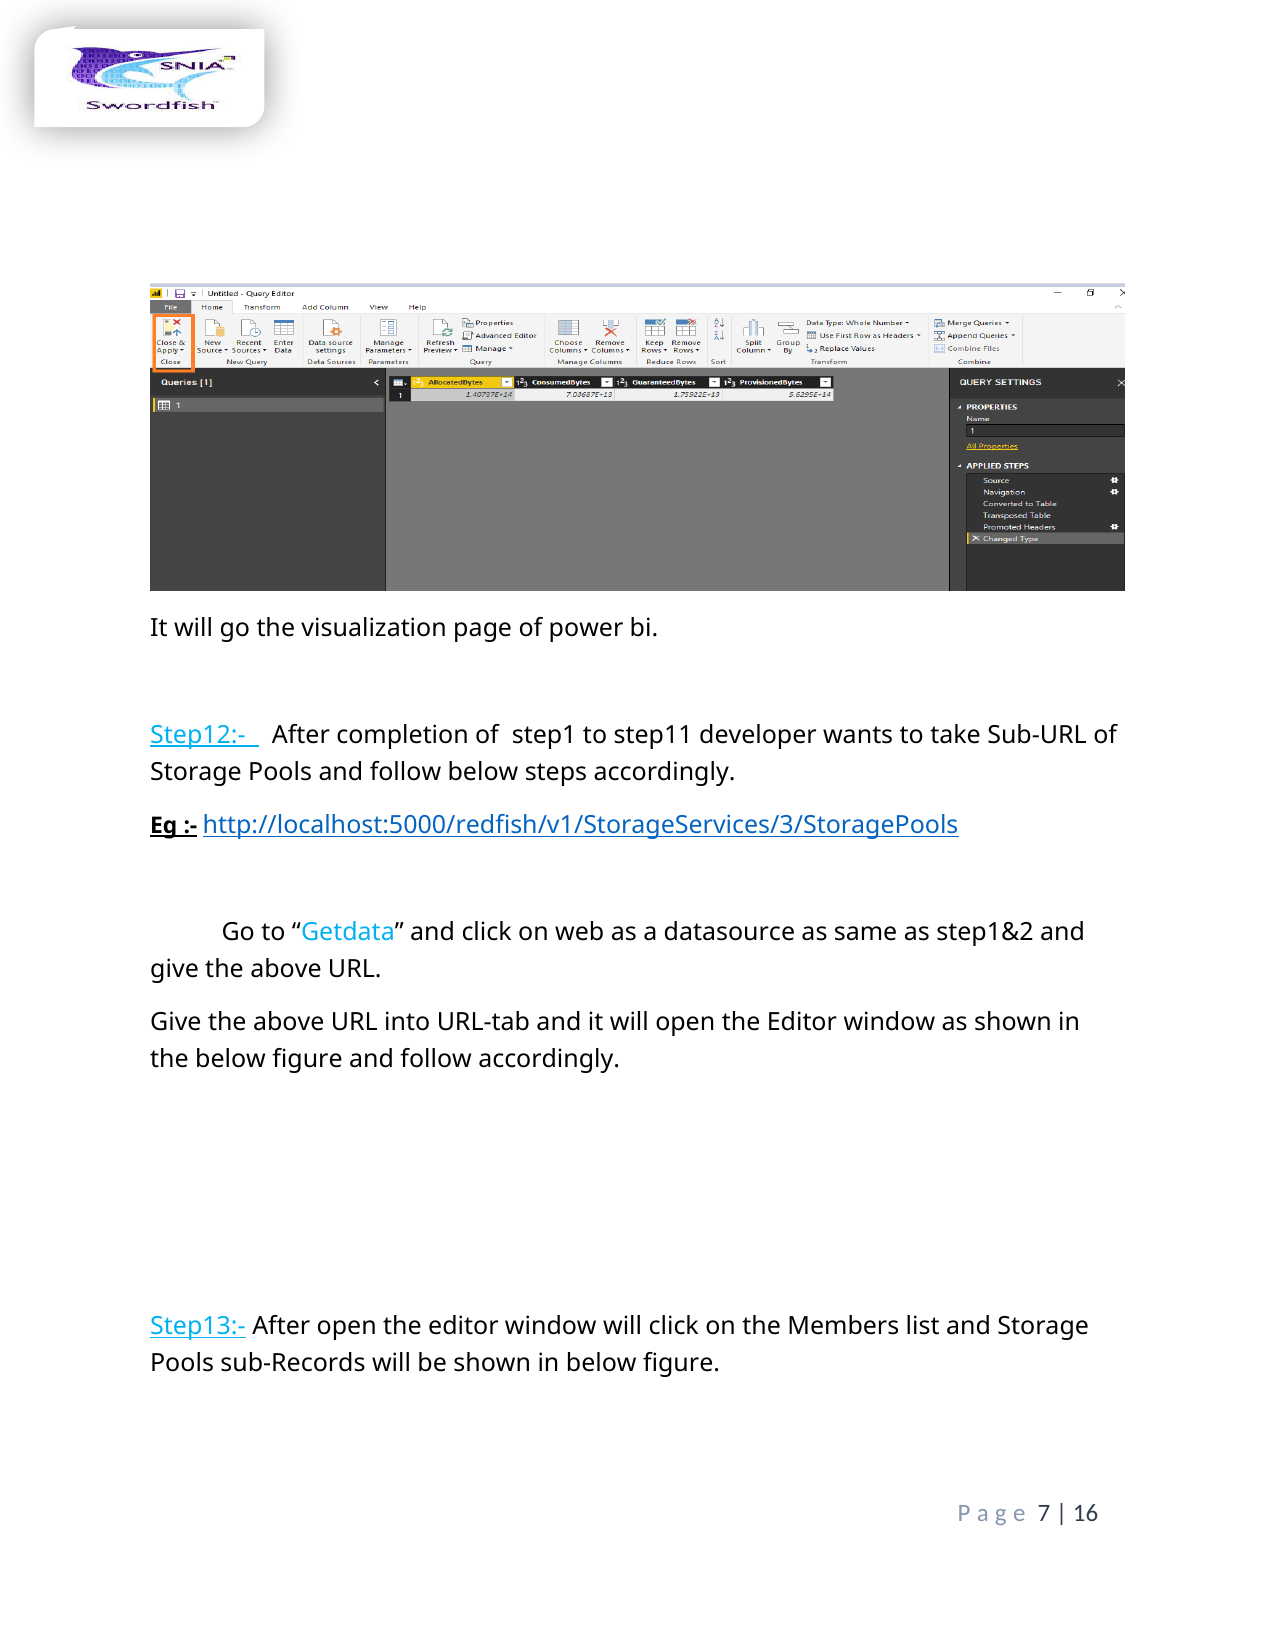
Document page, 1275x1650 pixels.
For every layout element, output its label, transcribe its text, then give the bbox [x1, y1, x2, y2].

text Eg :- http://localhost:5000/redfish/v1/StorageServices/3/StoragePools [150, 807, 1125, 841]
text It will go the visualization page of power bi. [150, 610, 1125, 644]
text Go to “Getdata” and click on web as a datasource as same as step1&2 and give the above URL. [150, 914, 1125, 984]
text Give the above URL into URL-tab and it will open the Editor window as shown in the below figure and follow accordingly. [150, 1004, 1125, 1075]
picture [150, 283, 1125, 591]
text Step13:- After open the editor window will click on the Members list and Storage Pools sub-Records will be shown in below figure. [150, 1308, 1125, 1379]
picture [49, 44, 249, 112]
text Step12:- After completion of step1 to step11 developer wants to take Sub-URL of Storage Pools and follow below steps accordingly. [150, 717, 1125, 787]
